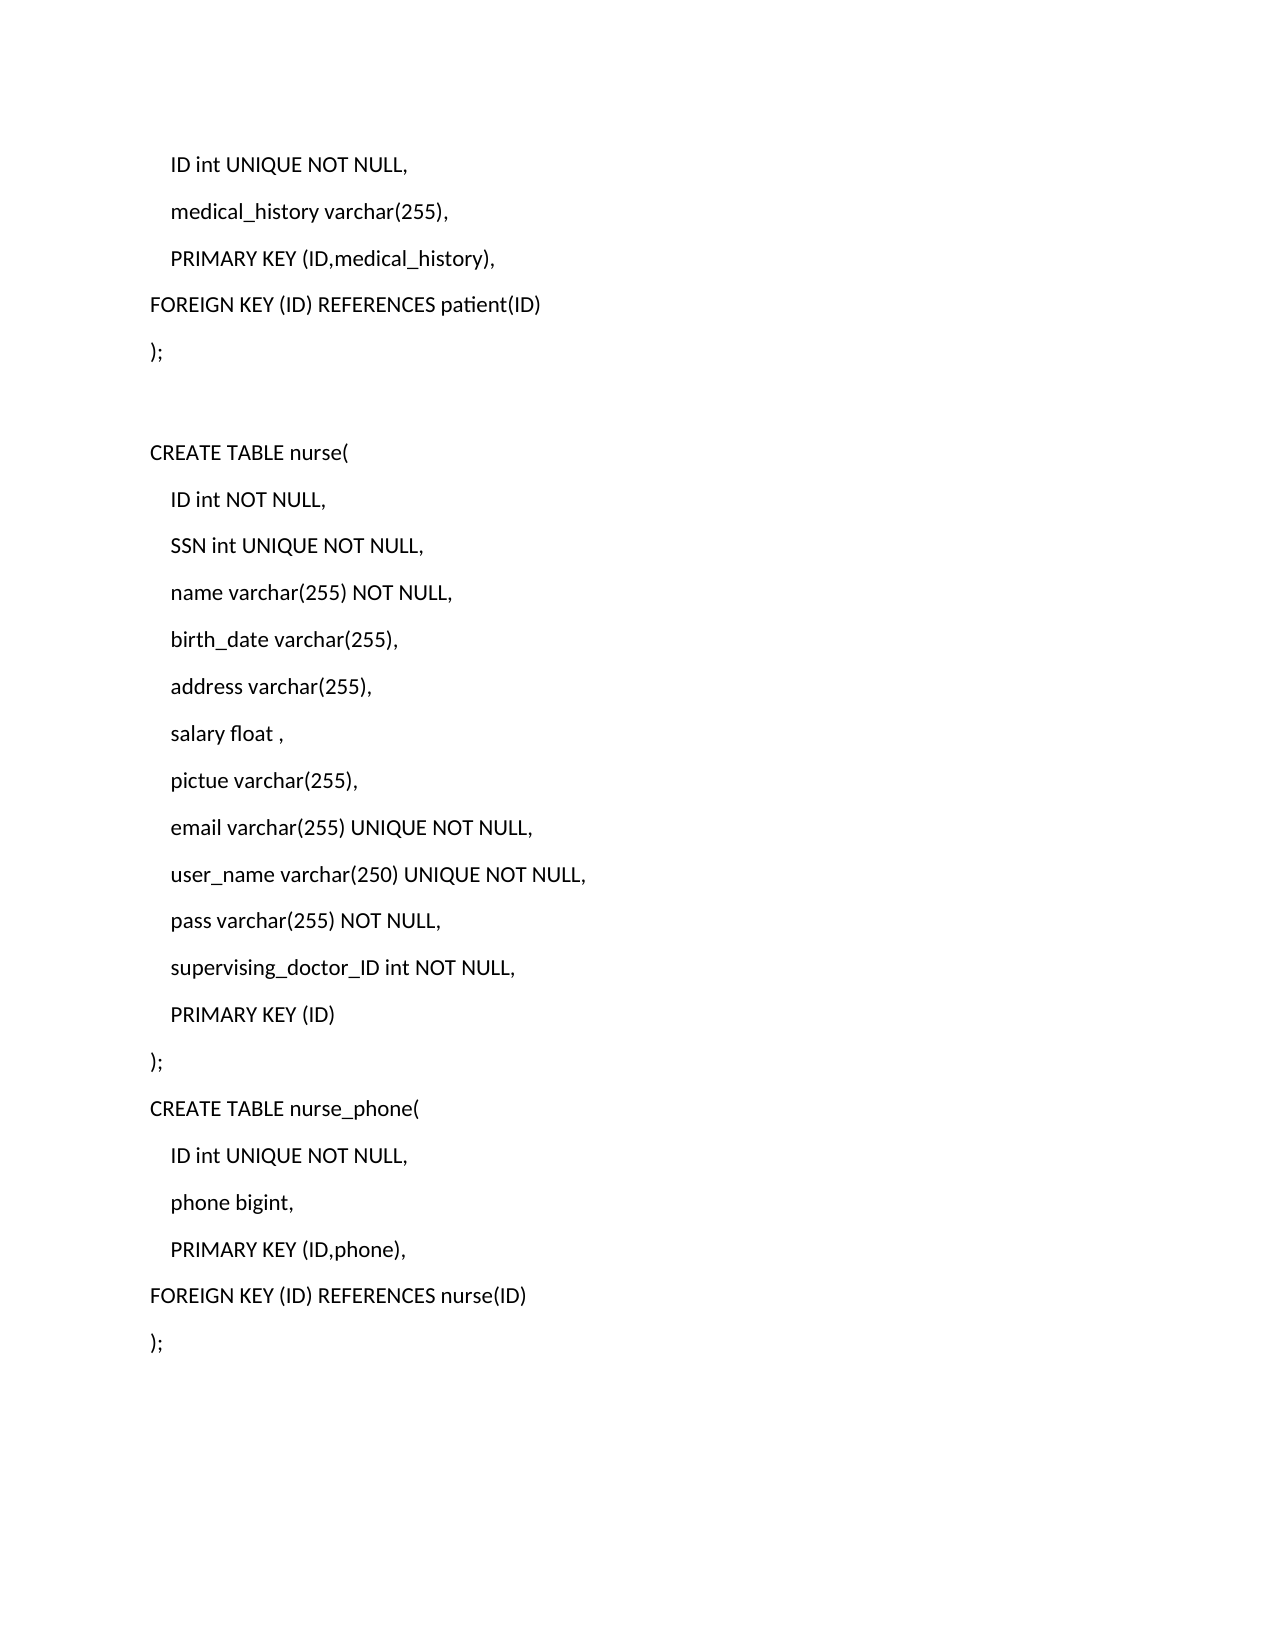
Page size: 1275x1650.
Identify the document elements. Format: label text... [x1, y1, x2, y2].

text FOREIGN KEY (ID) REFERENCES patient(ID) [150, 291, 1125, 319]
text address varchar(255), [150, 672, 1125, 700]
text salary float , [150, 719, 1125, 747]
text ID int UNIQUE NOT NULL, [150, 150, 1125, 178]
text FOREIGN KEY (ID) REFERENCES nurse(ID) [150, 1282, 1125, 1309]
text user_name varchar(250) UNIQUE NOT NULL, [150, 860, 1125, 888]
text PRIMARY KEY (ID,phone), [150, 1235, 1125, 1263]
text ); [150, 337, 1125, 366]
text name varchar(255) NOT NULL, [150, 578, 1125, 606]
text email varchar(255) UNIQUE NOT NULL, [150, 813, 1125, 841]
text CREATE TABLE nurse( [150, 438, 1125, 466]
text phone bigint, [150, 1188, 1125, 1216]
text ); [150, 1328, 1125, 1356]
text medical_history varchar(255), [150, 197, 1125, 225]
text ); [150, 1047, 1125, 1075]
text pass varchar(255) NOT NULL, [150, 907, 1125, 934]
text supervising_doctor_ID int NOT NULL, [150, 953, 1125, 981]
text pictue varchar(255), [150, 766, 1125, 794]
text ID int NOT NULL, [150, 485, 1125, 513]
text CREATE TABLE nurse_phone( [150, 1094, 1125, 1122]
text PRIMARY KEY (ID,medical_history), [150, 244, 1125, 272]
text SSN int UNIQUE NOT NULL, [150, 532, 1125, 559]
text ID int UNIQUE NOT NULL, [150, 1141, 1125, 1169]
text PRIMARY KEY (ID) [150, 1000, 1125, 1028]
text birth_date varchar(255), [150, 625, 1125, 653]
